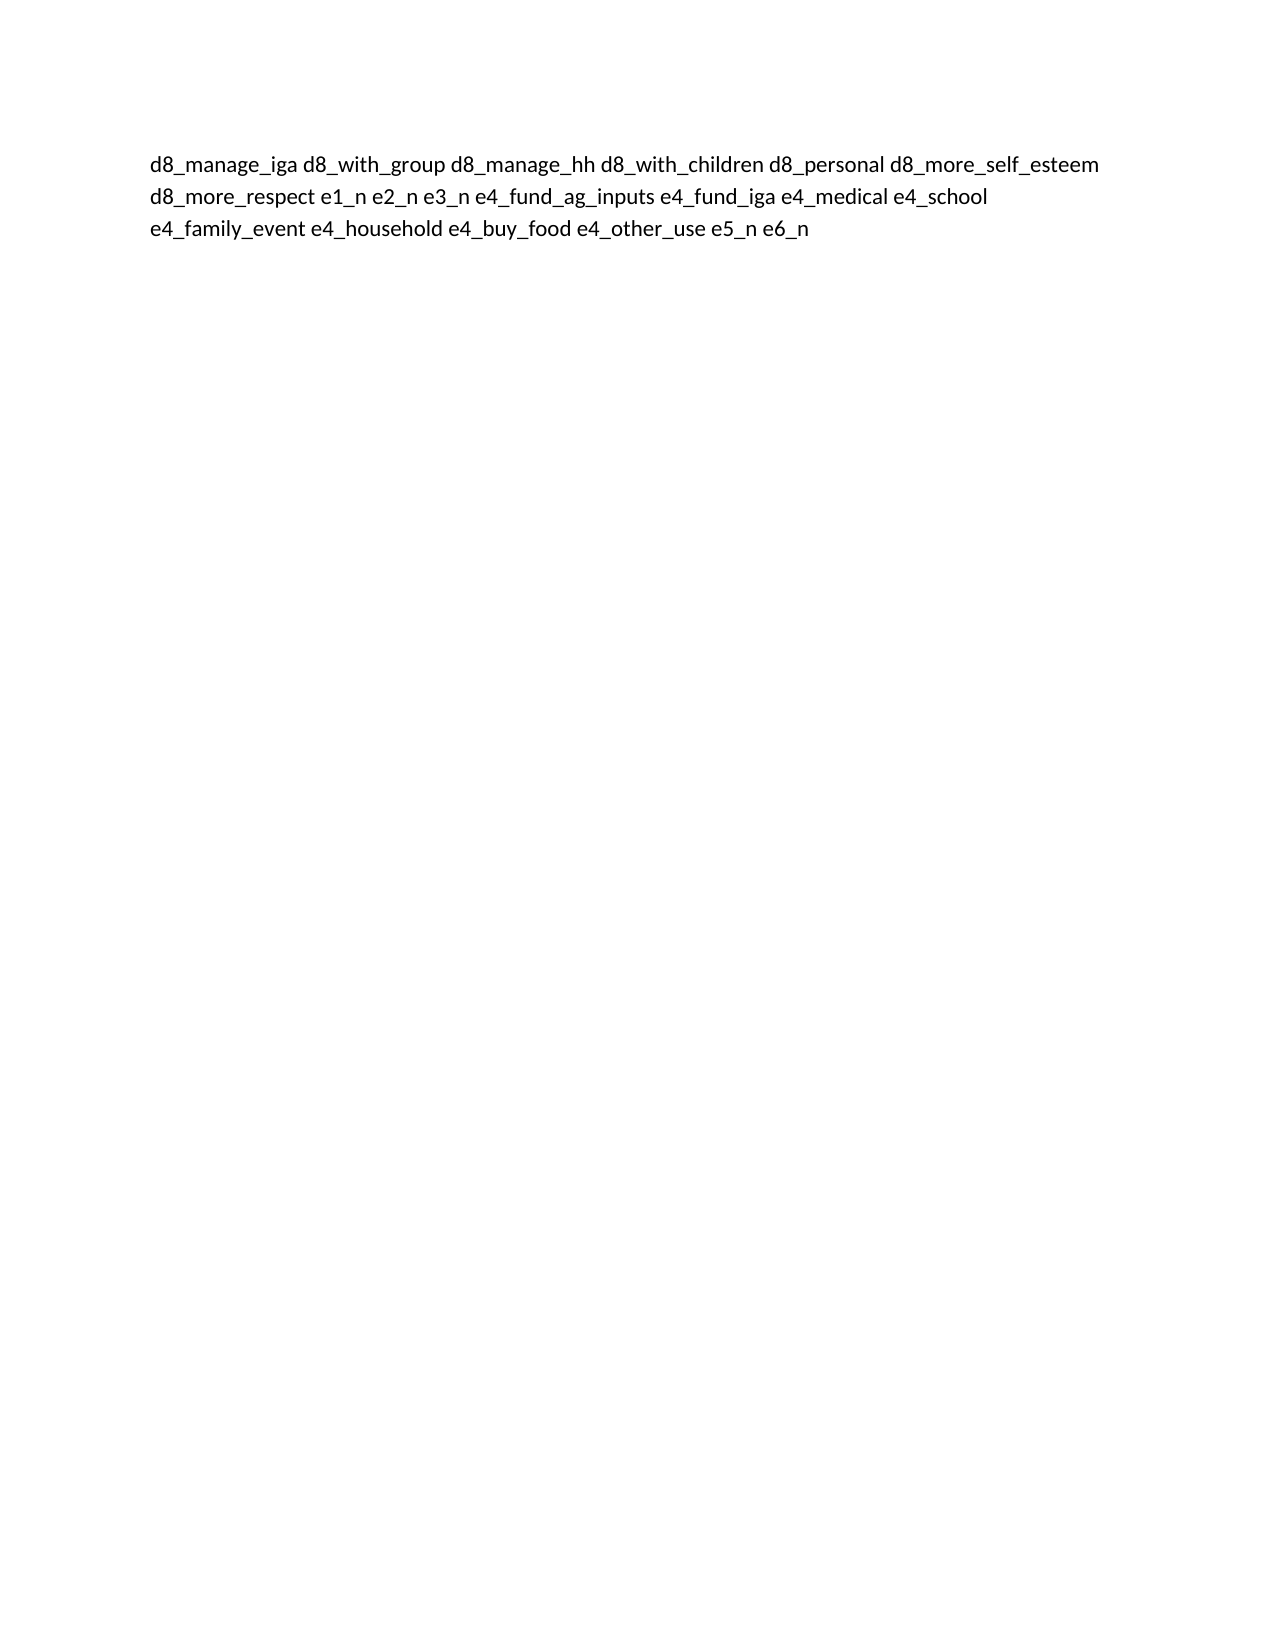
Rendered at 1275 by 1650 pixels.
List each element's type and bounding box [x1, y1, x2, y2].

text [150, 150, 1125, 242]
